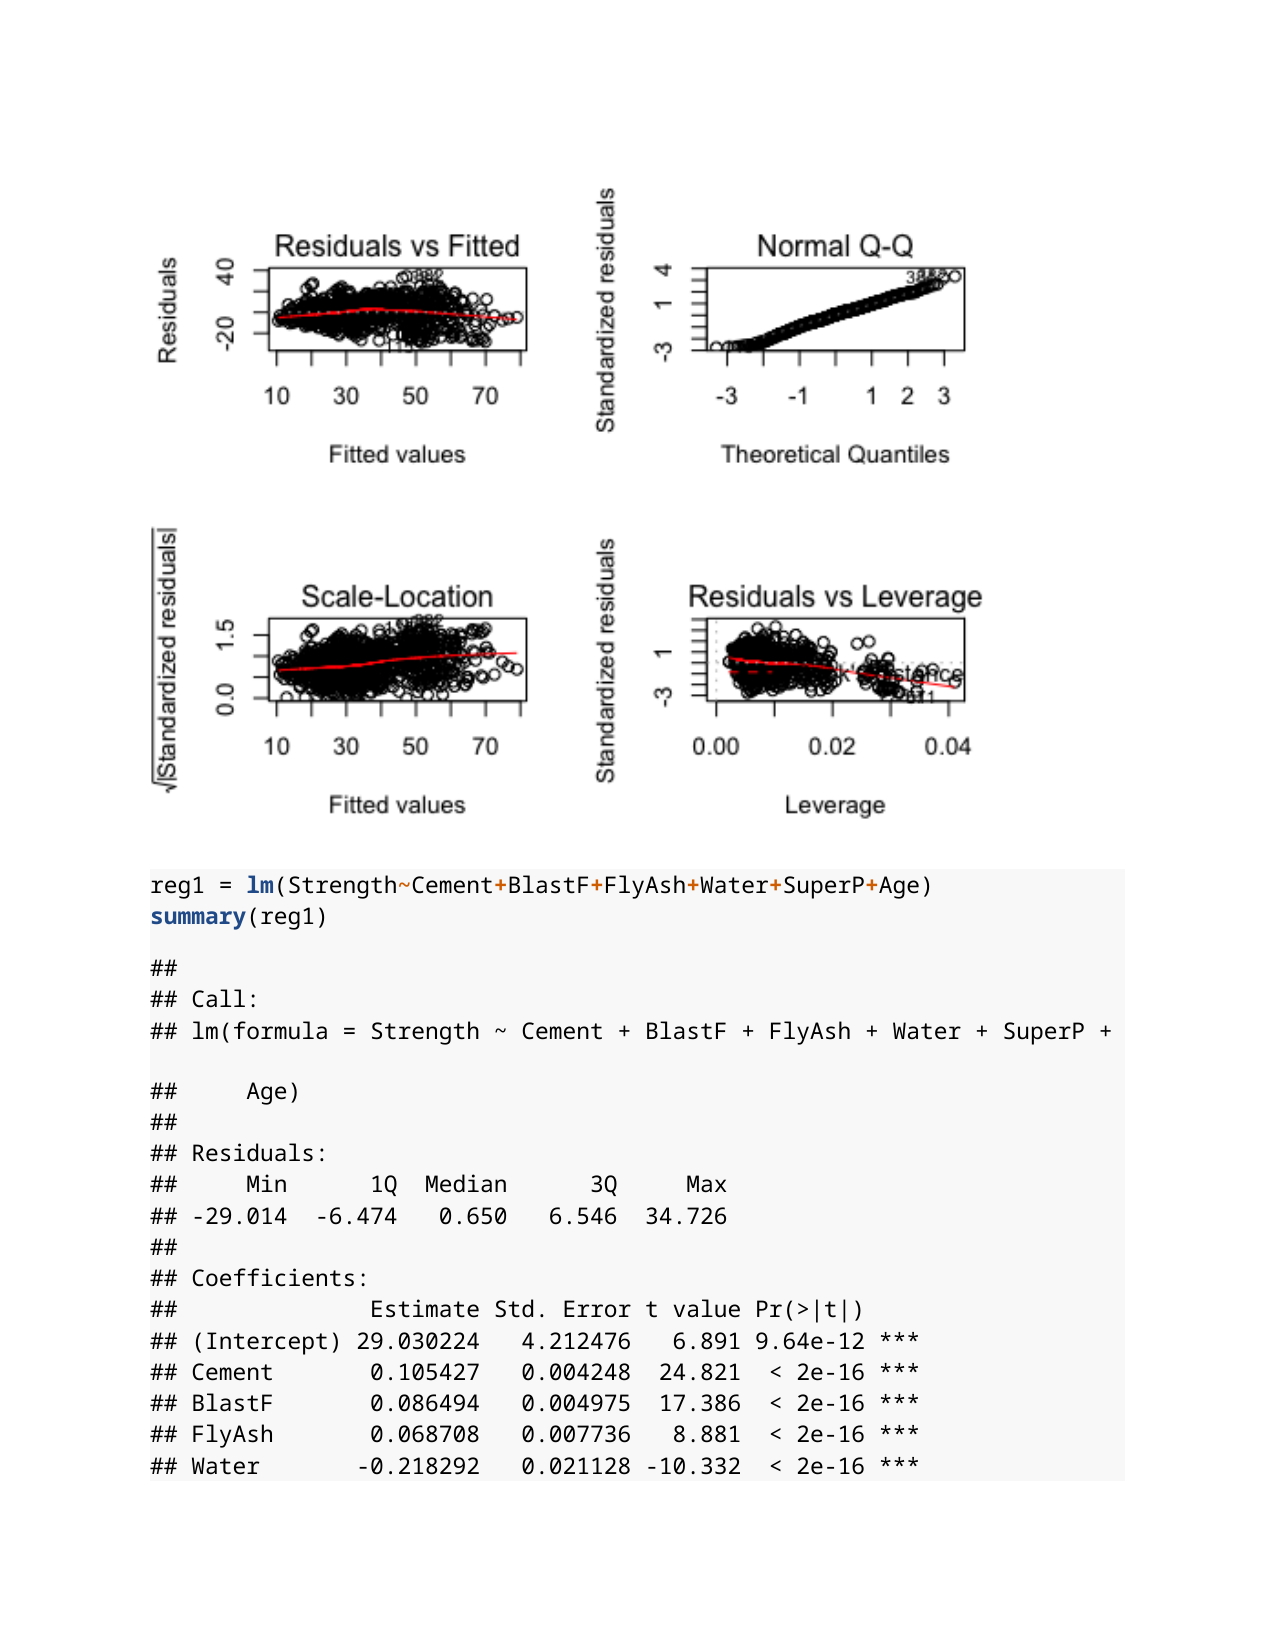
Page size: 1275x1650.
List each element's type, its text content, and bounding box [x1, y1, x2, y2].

picture [150, 150, 1025, 850]
text reg1 = lm(Strength~Cement+BlastF+FlyAsh+Water+SuperP+Age) summary(reg1) [329, 869, 1125, 931]
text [150, 952, 1125, 1481]
